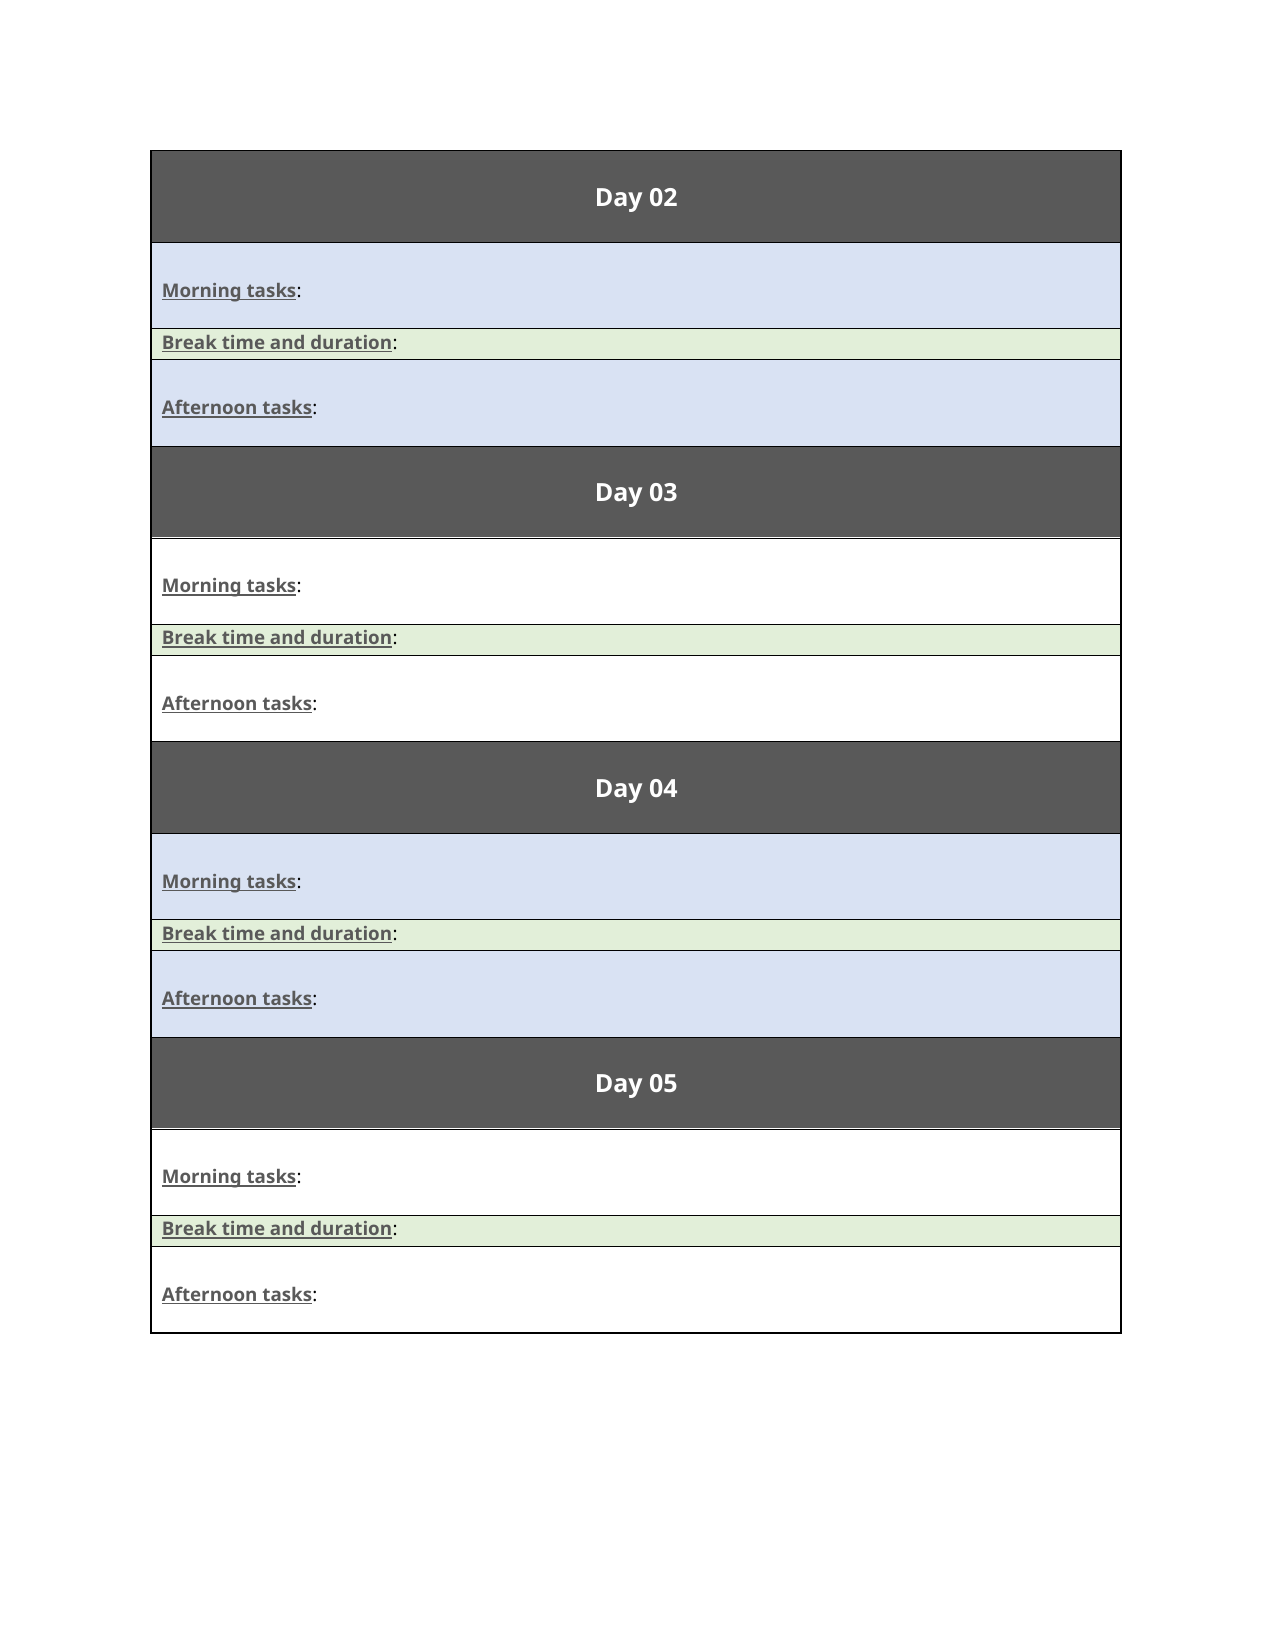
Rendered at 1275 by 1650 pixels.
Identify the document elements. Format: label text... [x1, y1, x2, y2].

table_cell Day 02 [152, 151, 1120, 242]
table_cell Day 04 [152, 742, 1120, 833]
table_cell Day 05 [152, 1038, 1120, 1128]
table_cell Break time and duration: [152, 625, 1120, 655]
table_cell Afternoon tasks: [152, 1247, 1120, 1332]
table_cell Morning tasks: [152, 243, 1120, 328]
table_cell Afternoon tasks: [152, 951, 1120, 1037]
table_cell Break time and duration: [152, 329, 1120, 359]
table_cell Morning tasks: [152, 539, 1120, 624]
table_cell Morning tasks: [152, 834, 1120, 919]
table_cell Afternoon tasks: [152, 360, 1120, 446]
table_cell Break time and duration: [152, 1216, 1120, 1246]
table_cell Day 03 [152, 447, 1120, 537]
table_cell Afternoon tasks: [152, 656, 1120, 741]
table_cell Morning tasks: [152, 1130, 1120, 1215]
table_cell Break time and duration: [152, 920, 1120, 950]
